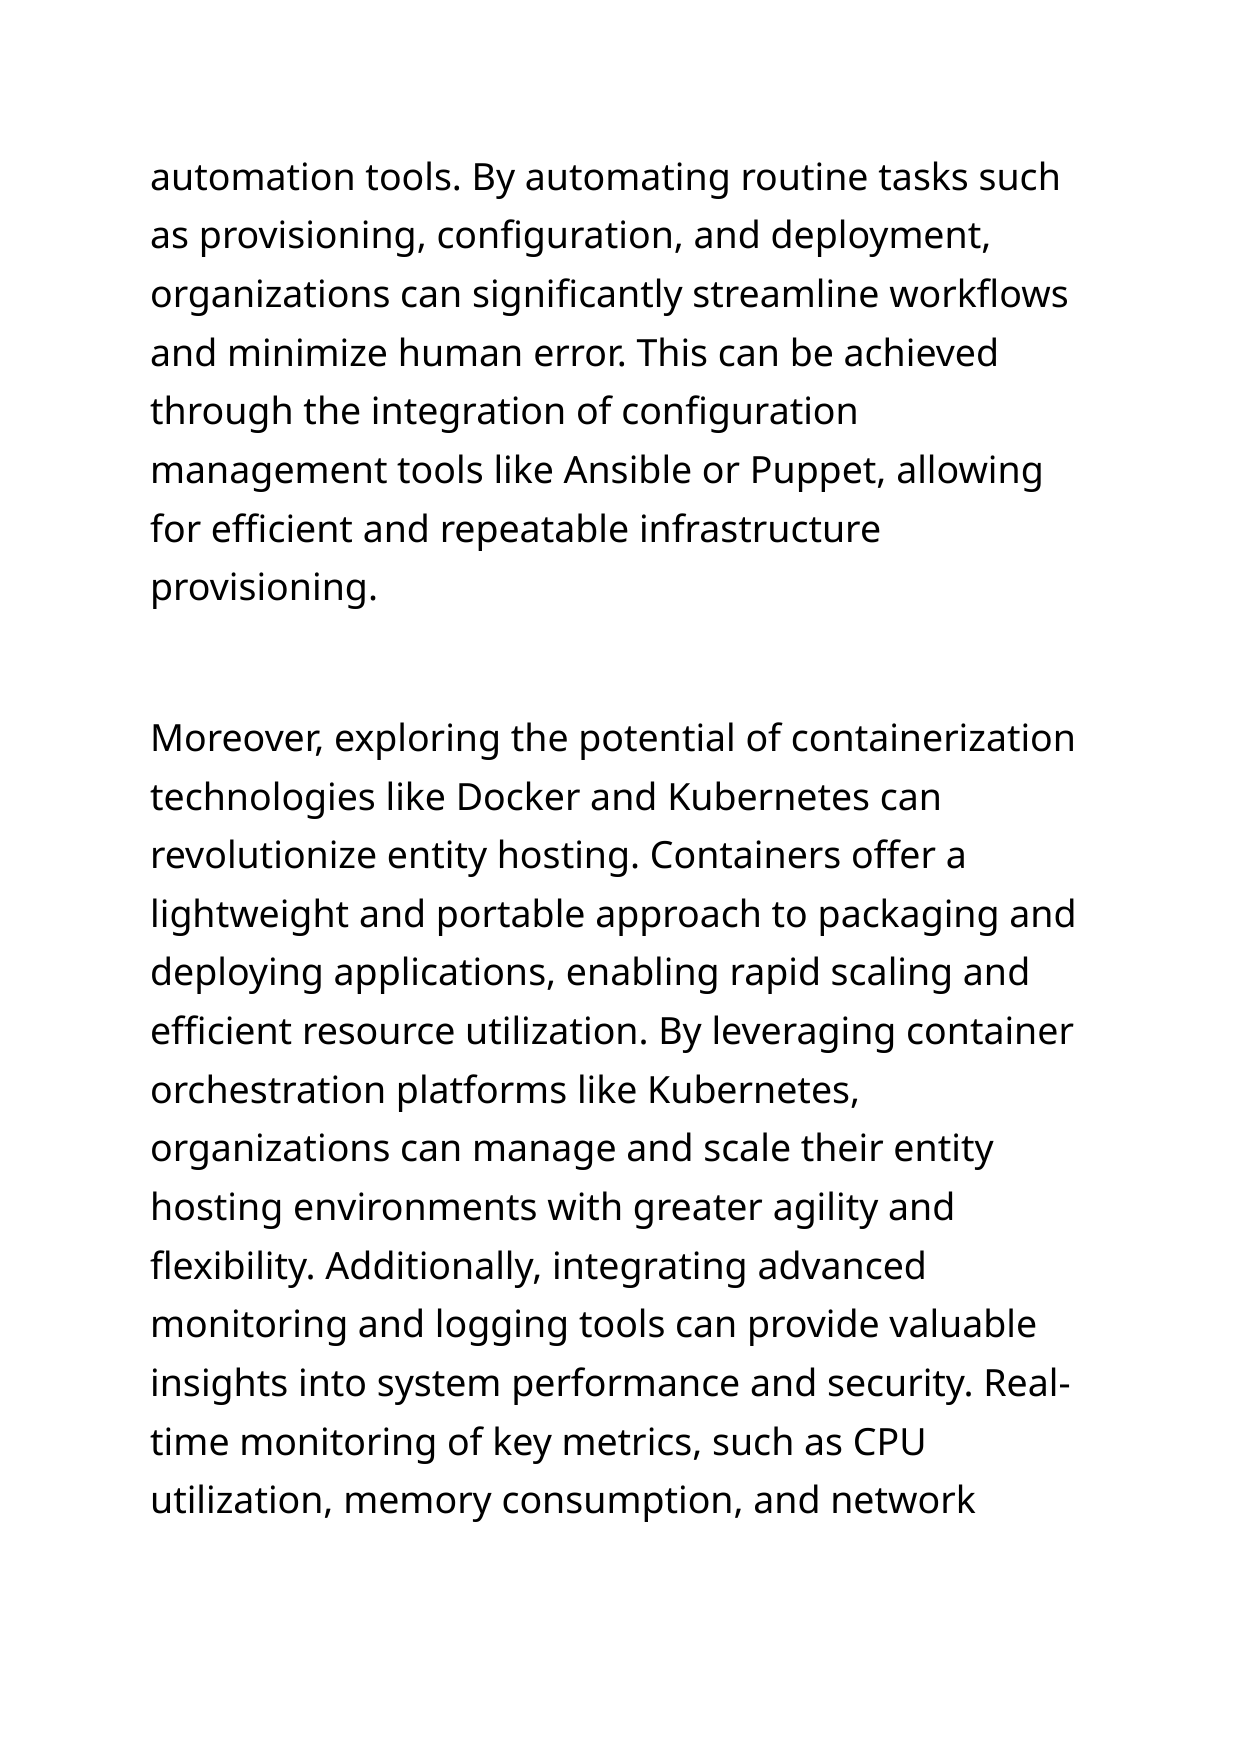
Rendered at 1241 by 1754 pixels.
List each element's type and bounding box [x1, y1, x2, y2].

text [150, 150, 1090, 612]
text [150, 711, 1090, 1524]
